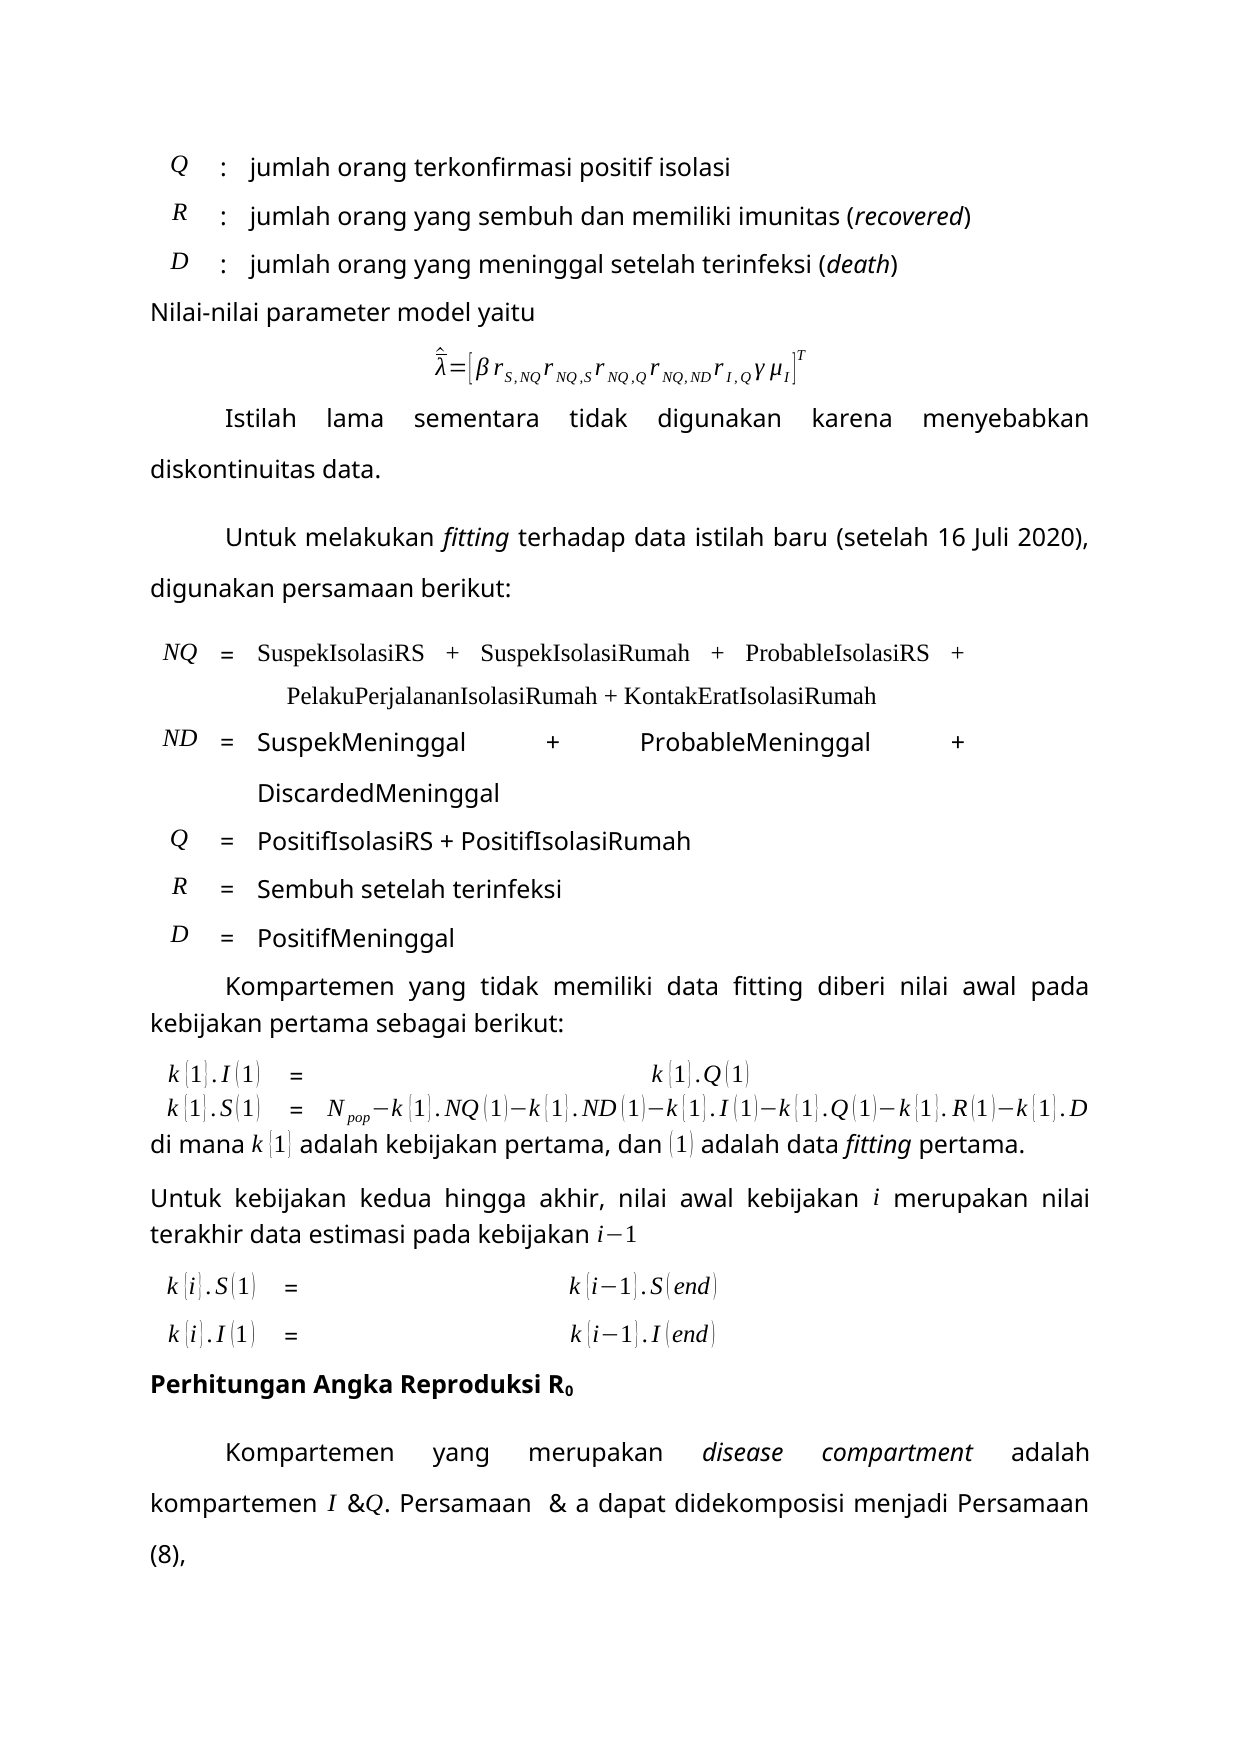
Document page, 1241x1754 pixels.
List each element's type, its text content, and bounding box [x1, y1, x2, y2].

table_cell [150, 724, 209, 823]
table_cell [150, 247, 209, 295]
table_cell : [209, 150, 238, 198]
table_cell [150, 1319, 273, 1367]
table_cell = [209, 872, 246, 920]
table_cell [150, 872, 209, 920]
table_header [150, 638, 209, 724]
table_header [150, 1059, 278, 1093]
table_cell : [209, 247, 238, 295]
text Untuk melakukan fitting terhadap data istilah baru (setelah 16 Juli 2020), digunakan persamaan berikut: [150, 519, 1090, 604]
text Perhitungan Angka Reproduksi R0 [150, 1367, 1090, 1401]
table_header [310, 1271, 976, 1319]
text Nilai-nilai parameter model yaitu [150, 295, 1090, 329]
table_header = [209, 638, 246, 724]
table_header [150, 1271, 273, 1319]
table_cell [150, 1093, 278, 1127]
table_cell jumlah orang yang meninggal setelah terinfeksi (death) [238, 247, 1036, 295]
text Kompartemen yang merupakan disease compartment adalah kompartemen &. Persamaan & a dapat didekomposisi menjadi Persamaan (8), [150, 1435, 1090, 1571]
table_header SuspekIsolasiRS + SuspekIsolasiRumah + ProbableIsolasiRS + PelakuPerjalananIsolasiRumah + KontakEratIsolasiRumah [246, 638, 976, 724]
table_cell : [209, 198, 238, 247]
table_cell jumlah orang terkonfirmasi positif isolasi [238, 150, 1036, 198]
table_cell = [278, 1093, 314, 1127]
table_cell = [209, 824, 246, 872]
table_cell SuspekMeninggal + ProbableMeninggal + DiscardedMeninggal [246, 724, 976, 823]
table_header = [278, 1059, 314, 1093]
table_cell [150, 150, 209, 198]
table_cell = [273, 1319, 309, 1367]
table_cell PositifMeninggal [246, 920, 976, 968]
table_cell PositifIsolasiRS + PositifIsolasiRumah [246, 824, 976, 872]
text Untuk kebijakan kedua hingga akhir, nilai awal kebijakan merupakan nilai terakhir data estimasi pada kebijakan [150, 1180, 1090, 1251]
table_cell [150, 198, 209, 247]
table_cell = [209, 920, 246, 968]
table_cell jumlah orang yang sembuh dan memiliki imunitas (recovered) [238, 198, 1036, 247]
table_cell Sembuh setelah terinfeksi [246, 872, 976, 920]
text Kompartemen yang tidak memiliki data fitting diberi nilai awal pada kebijakan pertama sebagai berikut: [150, 968, 1090, 1039]
text Istilah lama sementara tidak digunakan karena menyebabkan diskontinuitas data. [150, 401, 1090, 486]
text di mana adalah kebijakan pertama, dan adalah data fitting pertama. [150, 1127, 1090, 1161]
table_cell [150, 920, 209, 968]
table_header = [273, 1271, 309, 1319]
table_cell = [209, 724, 246, 823]
table_cell [150, 824, 209, 872]
table_cell [310, 1319, 976, 1367]
table_header [315, 1059, 1087, 1093]
table_cell [315, 1093, 1087, 1127]
